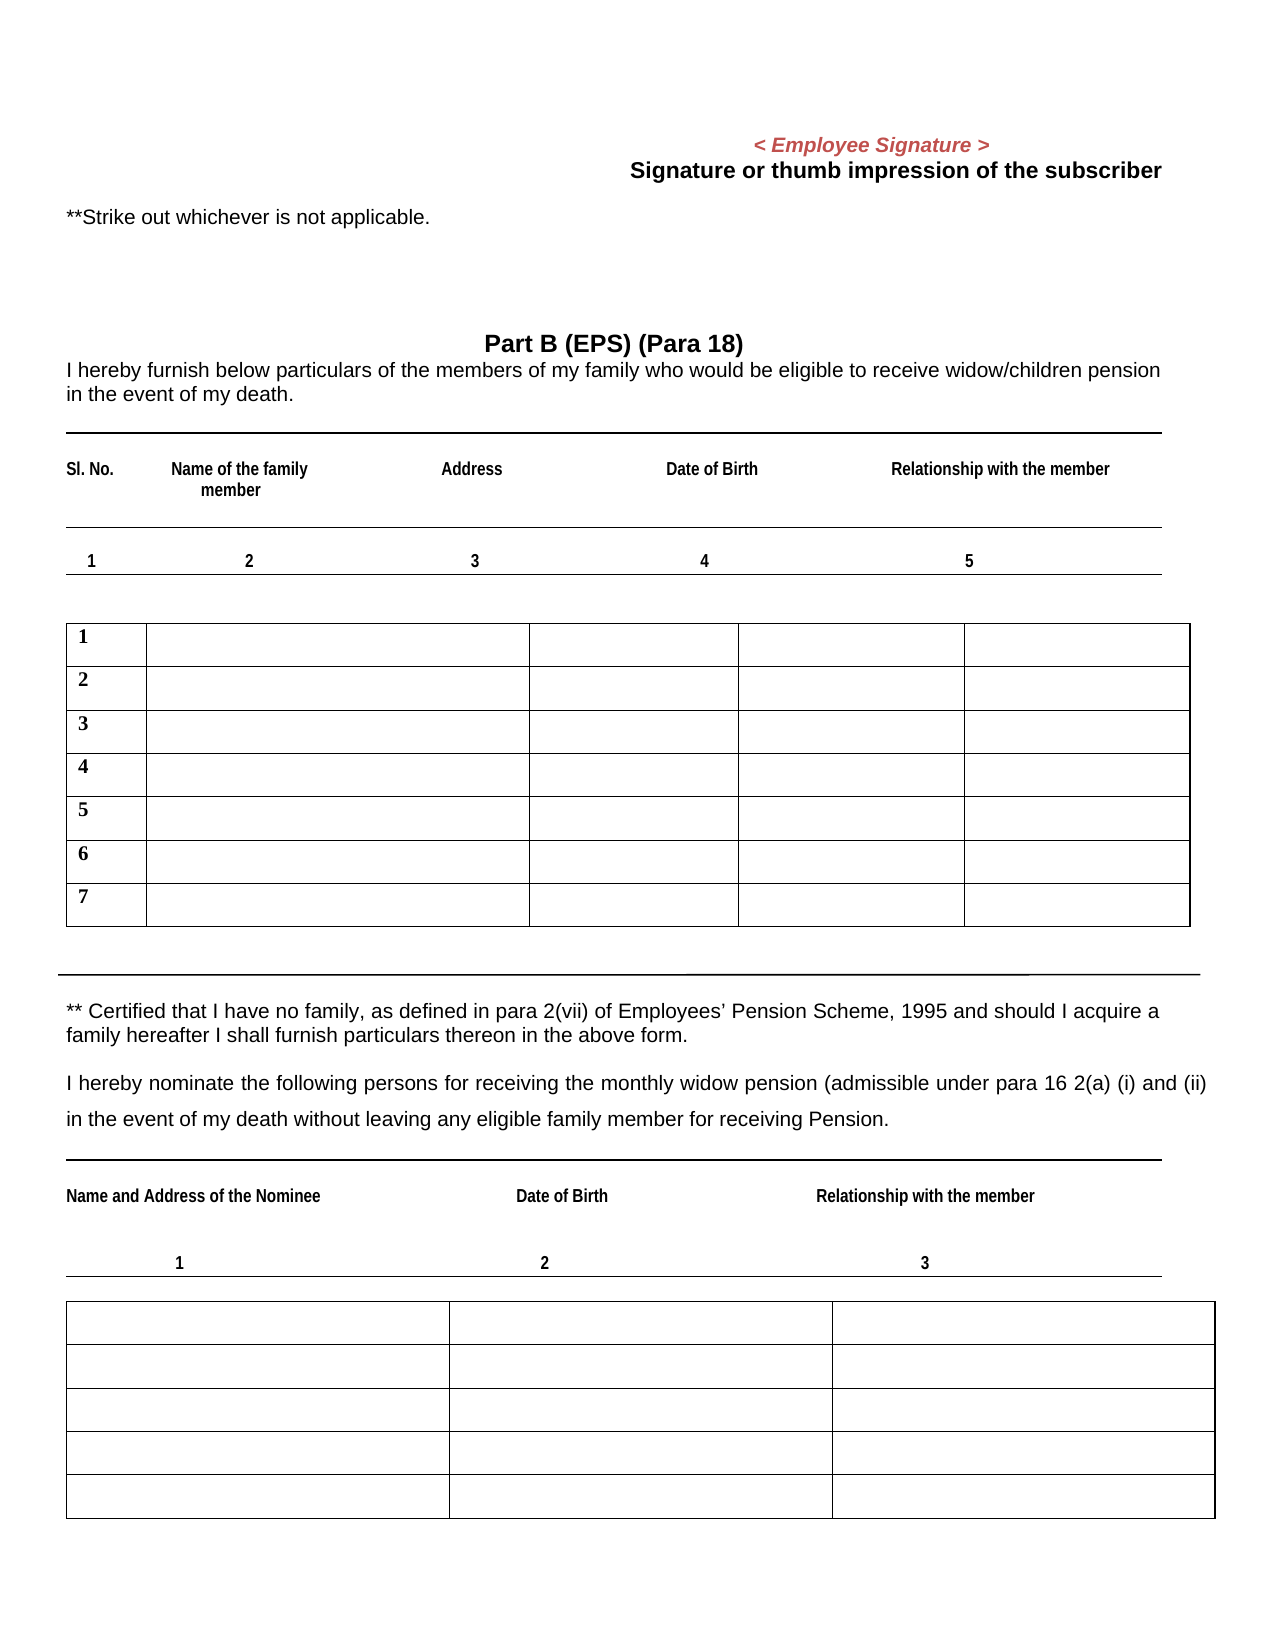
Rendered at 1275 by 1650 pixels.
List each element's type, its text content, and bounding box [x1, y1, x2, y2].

table_cell [147, 711, 529, 753]
table_cell [450, 1475, 832, 1518]
table_cell [67, 1345, 449, 1388]
table_cell [833, 1475, 1214, 1518]
table_cell 2 [67, 667, 146, 710]
table_header [833, 1302, 1214, 1344]
text 1 2 3 [66, 1252, 1162, 1276]
table_cell [965, 884, 1189, 926]
table_cell [833, 1432, 1214, 1474]
table_cell [530, 797, 738, 840]
table_cell [965, 667, 1189, 710]
table_cell 4 [67, 754, 146, 796]
table_cell [965, 841, 1189, 883]
table_cell 3 [67, 711, 146, 753]
table_cell [530, 754, 738, 796]
table_cell [67, 1432, 449, 1474]
table_cell [147, 884, 529, 926]
table_cell [739, 667, 964, 710]
table_cell [450, 1389, 832, 1431]
table_cell [147, 754, 529, 796]
table_header [965, 624, 1189, 666]
table_header 1 [67, 624, 146, 666]
table_cell [739, 841, 964, 883]
table_header [147, 624, 529, 666]
table_cell [450, 1345, 832, 1388]
table_header [67, 1302, 449, 1344]
table_cell [833, 1389, 1214, 1431]
table_cell [67, 1475, 449, 1518]
table_cell [739, 754, 964, 796]
text Sl. No. Name of the family Address Date of Birth Relationship with the member [66, 458, 1162, 479]
text member [66, 479, 1162, 501]
text < Employee Signature > [66, 133, 1162, 157]
table_cell [450, 1432, 832, 1474]
text 1 2 3 4 5 [66, 550, 1162, 574]
table_cell [530, 667, 738, 710]
table_header [739, 624, 964, 666]
text ** Certified that I have no family, as defined in para (vii) of Employees’ Pension Scheme, 99 and should I acquire a family hereafter I shall furnish particulars thereon in the above form. [66, 999, 1162, 1047]
table_cell [965, 711, 1189, 753]
table_cell [530, 841, 738, 883]
table_cell 6 [67, 841, 146, 883]
text **Strike out whichever is not applicable. [66, 205, 1162, 229]
table_cell [965, 797, 1189, 840]
text Signature or thumb impression of the subscriber [66, 157, 1162, 183]
table_cell [147, 841, 529, 883]
text I hereby nominate the following persons for receiving the monthly widow pension (admissible under para 6 (a) (i) and (ii) in the event of my death without leaving any eligible family member for receiving Pension. [66, 1071, 1209, 1133]
table_cell [739, 797, 964, 840]
table_cell [739, 884, 964, 926]
table_cell [965, 754, 1189, 796]
table_header [530, 624, 738, 666]
table_cell 7 [67, 884, 146, 926]
table_cell [147, 797, 529, 840]
table_cell [739, 711, 964, 753]
table_cell [67, 1389, 449, 1431]
table_cell [833, 1345, 1214, 1388]
table_cell [147, 667, 529, 710]
table_header [450, 1302, 832, 1344]
text I hereby furnish below particulars of the members of my family who would be eligible to receive widow/children pension in the event of my death. [66, 358, 1162, 406]
table_cell [530, 884, 738, 926]
text Part B (EPS) (Para 8) [66, 329, 1162, 358]
table_cell 5 [67, 797, 146, 840]
table_cell [530, 711, 738, 753]
text Name and Address of the Nominee Date of Birth Relationship with the member [66, 1185, 1162, 1206]
